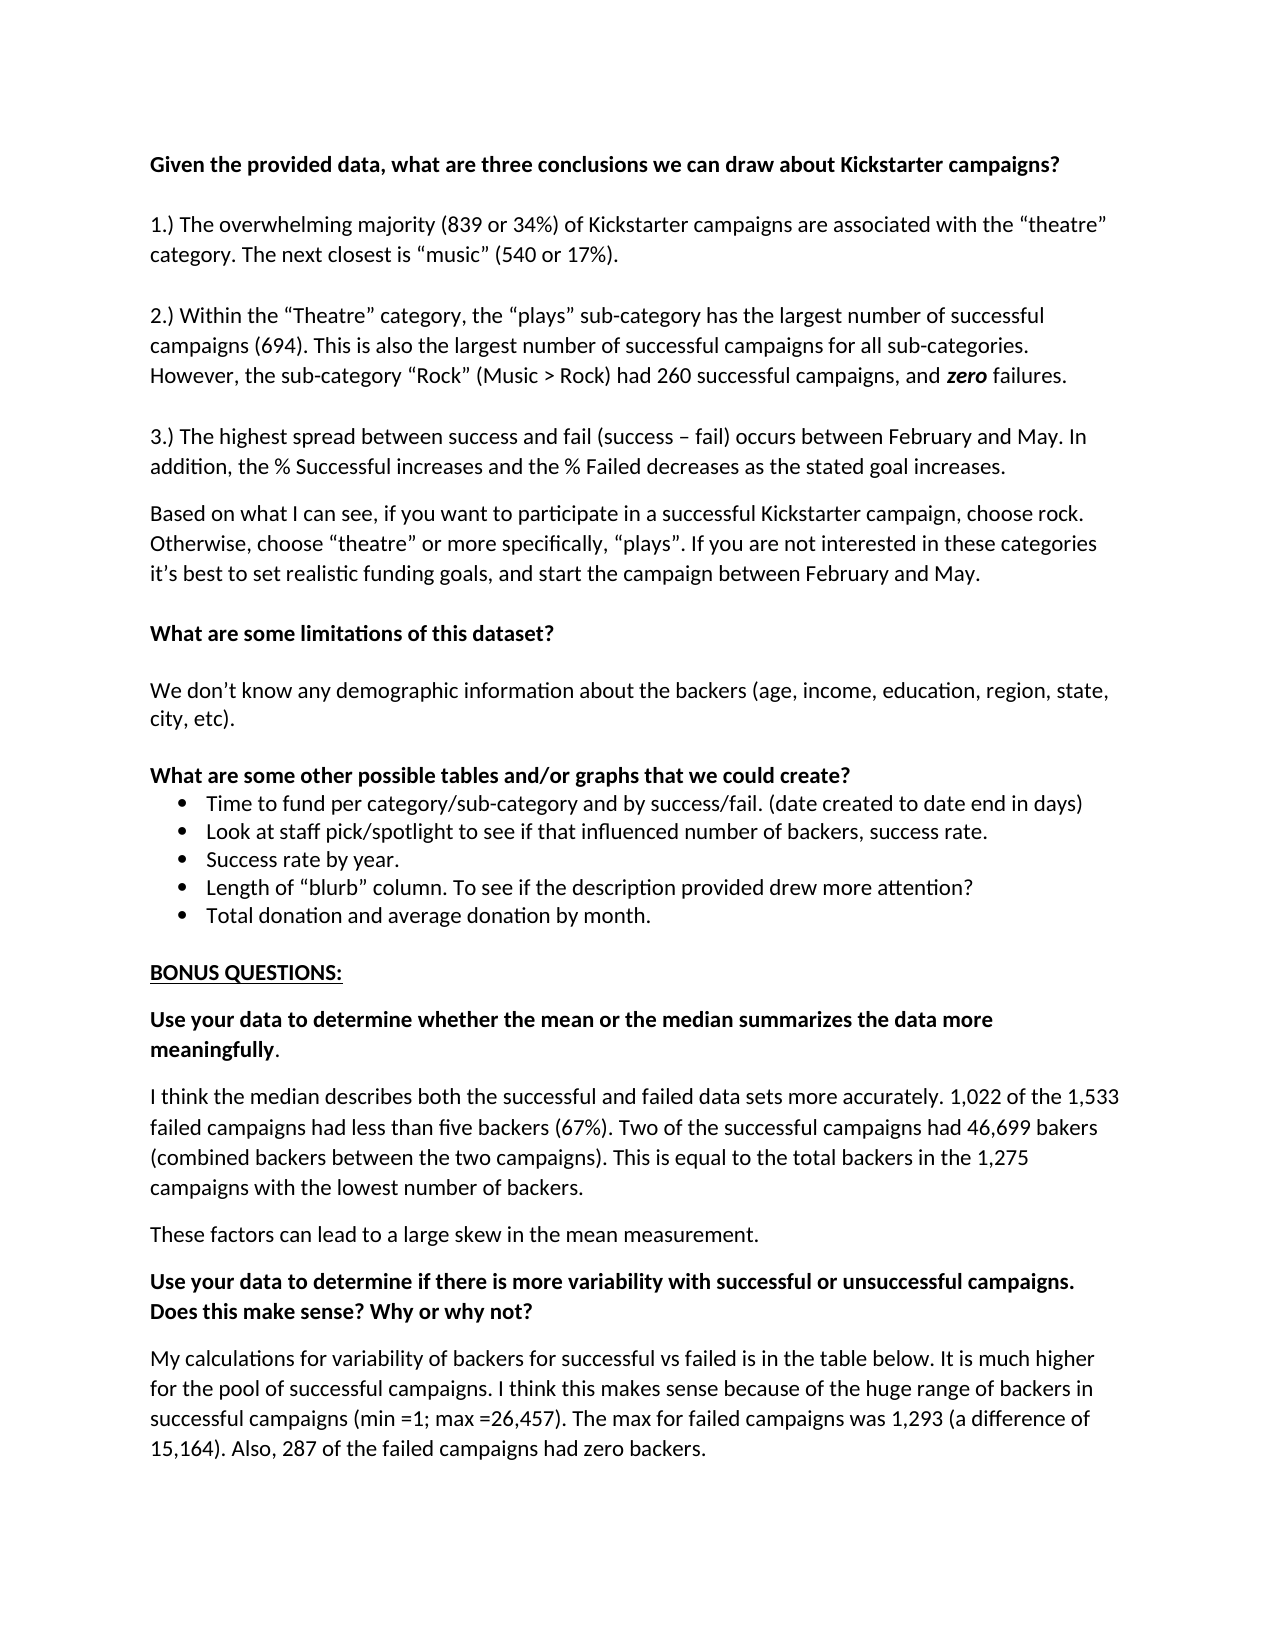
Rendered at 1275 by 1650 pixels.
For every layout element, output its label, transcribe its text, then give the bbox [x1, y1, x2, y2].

text We don’t know any demographic information about the backers (age, income, education, region, state, city, etc). [150, 676, 1125, 732]
list Success rate by year. [178, 845, 1125, 873]
list Total donation and average donation by month. [178, 901, 1125, 929]
text I think the median describes both the successful and failed data sets more accurately. 1,022 of the 1,533 failed campaigns had less than five backers (67%). Two of the successful campaigns had 46,699 bakers (combined backers between the two campaigns). This is equal to the total backers in the 1,275 campaigns with the lowest number of backers. [150, 1082, 1125, 1201]
list What are some other possible tables and/or graphs that we could create? [150, 761, 1125, 789]
list Look at staff pick/spotlight to see if that influenced number of backers, success rate. [178, 817, 1125, 845]
text Use your data to determine if there is more variability with successful or unsuccessful campaigns. Does this make sense? Why or why not? [150, 1267, 1125, 1325]
text Given the provided data, what are three conclusions we can draw about Kickstarter campaigns? 1.) The overwhelming majority (839 or 34%) of Kickstarter campaigns are associated with the “theatre” category. The next closest is “music” (540 or 17%). 2.) Within the “Theatre” category, the “plays” sub-category has the largest number of successful campaigns (694). This is also the largest number of successful campaigns for all sub-categories. However, the sub-category “Rock” (Music > Rock) had 260 successful campaigns, and zero failures. 3.) The highest spread between success and fail (success – fail) occurs between February and May. In addition, the % Successful increases and the % Failed decreases as the stated goal increases. [150, 150, 1125, 480]
text What are some limitations of this dataset? [150, 619, 1125, 647]
text These factors can lead to a large skew in the mean measurement. [150, 1220, 1125, 1248]
text BONUS QUESTIONS: [150, 958, 1125, 986]
text My calculations for variability of backers for successful vs failed is in the table below. It is much higher for the pool of successful campaigns. I think this makes sense because of the huge range of backers in successful campaigns (min =1; max =26,457). The max for failed campaigns was 1,293 (a difference of 15,164). Also, 287 of the failed campaigns had zero backers. [150, 1344, 1125, 1462]
list Length of “blurb” column. To see if the description provided drew more attention? [178, 873, 1125, 901]
text Use your data to determine whether the mean or the median summarizes the data more meaningfully. [150, 1005, 1125, 1063]
list Time to fund per category/sub-category and by success/fail. (date created to date end in days) [178, 789, 1125, 817]
text Based on what I can see, if you want to participate in a successful Kickstarter campaign, choose rock. Otherwise, choose “theatre” or more specifically, “plays”. If you are not interested in these categories it’s best to set realistic funding goals, and start the campaign between February and May. [150, 499, 1125, 587]
